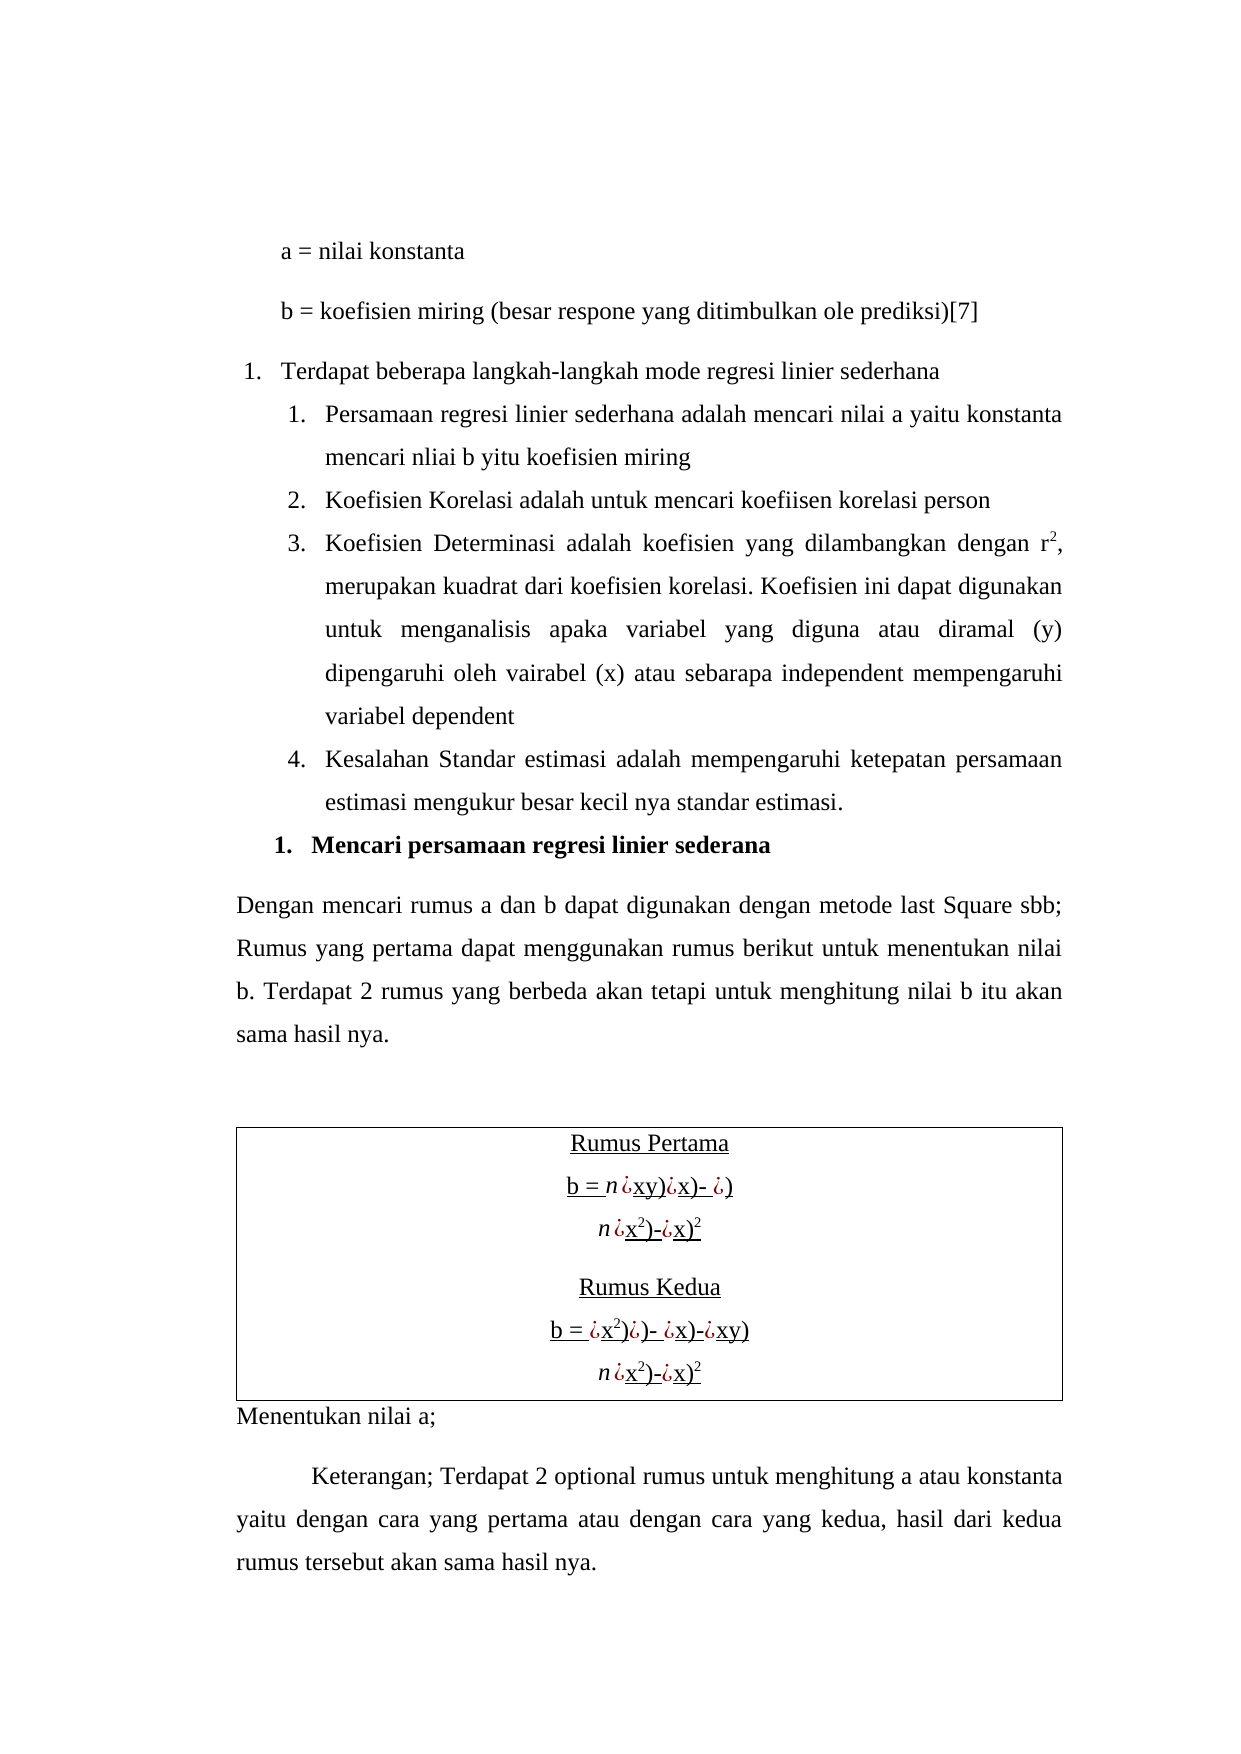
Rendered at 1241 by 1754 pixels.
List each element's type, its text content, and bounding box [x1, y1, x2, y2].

text Dengan mencari rumus a dan b dapat digunakan dengan metode last Square sbb; Rumus yang pertama dapat menggunakan rumus berikut untuk menentukan nilai b. Terdapat 2 rumus yang berbeda akan tetapi untuk menghitung nilai b itu akan sama hasil nya. [236, 890, 1063, 1048]
text Menentukan nilai a; [236, 1401, 1063, 1430]
text Keterangan; Terdapat 2 optional rumus untuk menghitung a atau konstanta yaitu dengan cara yang pertama atau dengan cara yang kedua, hasil dari kedua rumus tersebut akan sama hasil nya. [236, 1461, 1063, 1576]
list Persamaan regresi linier sederhana adalah mencari nilai a yaitu konstanta mencari nliai b yitu koefisien miring [287, 399, 1063, 471]
table_header Rumus Pertama b = xy)x)- ) x2)-x)2 Rumus Kedua b = x2))- x)-xy) x2)-x)2 [237, 1128, 1062, 1400]
list Koefisien Korelasi adalah untuk mencari koefiisen korelasi person [287, 485, 1063, 514]
list Kesalahan Standar estimasi adalah mempengaruhi ketepatan persamaan estimasi mengukur besar kecil nya standar estimasi. [287, 744, 1063, 816]
text b = koefisien miring (besar respone yang ditimbulkan ole prediksi)[7] [281, 296, 1063, 325]
list Terdapat beberapa langkah-langkah mode regresi linier sederhana [243, 356, 1063, 384]
list Koefisien Determinasi adalah koefisien yang dilambangkan dengan r2, merupakan kuadrat dari koefisien korelasi. Koefisien ini dapat digunakan untuk menganalisis apaka variabel yang diguna atau diramal (y) dipengaruhi oleh vairabel (x) atau sebarapa independent mempengaruhi variabel dependent [287, 528, 1063, 729]
text a = nilai konstanta [281, 236, 1063, 265]
list Mencari persamaan regresi linier sederana [274, 830, 1063, 859]
